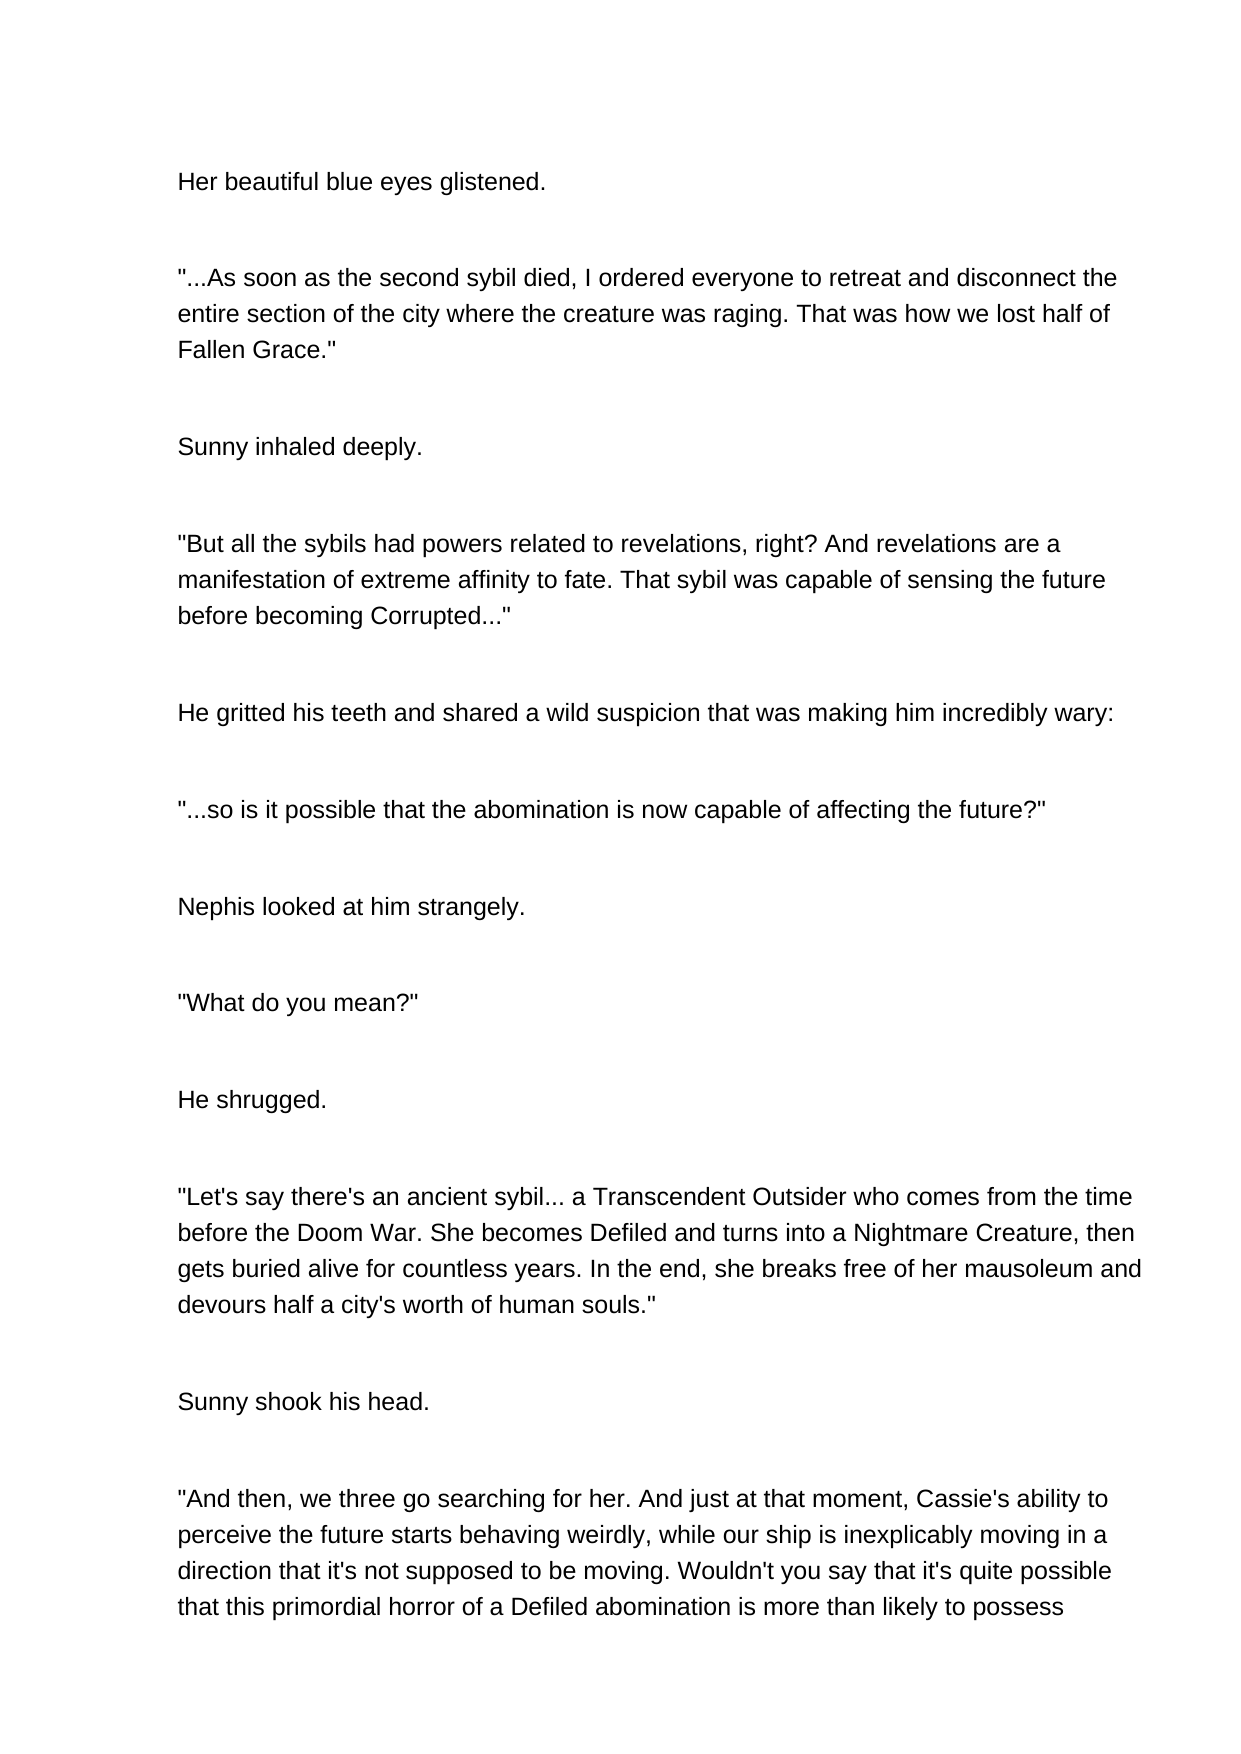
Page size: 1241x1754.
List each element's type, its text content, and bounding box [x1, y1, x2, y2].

text Sunny shook his head. [177, 1387, 1152, 1416]
text "...so is it possible that the abomination is now capable of affecting the future?" [177, 795, 1152, 823]
text He gritted his teeth and shared a wild suspicion that was making him incredibly wary: [177, 698, 1152, 727]
text He shrugged. [177, 1085, 1152, 1114]
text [177, 1484, 1152, 1620]
text Her beautiful blue eyes glistened. [177, 167, 1152, 195]
text Sunny inhaled deeply. [177, 432, 1152, 461]
text "Let's say there's an ancient sybil... a Transcendent Outsider who comes from the time before the Doom War. She becomes Defiled and turns into a Nightmare Creature, then gets buried alive for countless years. In the end, she breaks free of her mausoleum and devours half a city's worth of human souls." [177, 1182, 1152, 1319]
text "What do you mean?" [177, 988, 1152, 1017]
text "...As soon as the second sybil died, I ordered everyone to retreat and disconnect the entire section of the city where the creature was raging. That was how we lost half of Fallen Grace." [177, 263, 1152, 364]
text "But all the sybils had powers related to revelations, right? And revelations are a manifestation of extreme affinity to fate. That sybil was capable of sensing the future before becoming Corrupted..." [177, 529, 1152, 630]
text Nephis looked at him strangely. [177, 892, 1152, 920]
